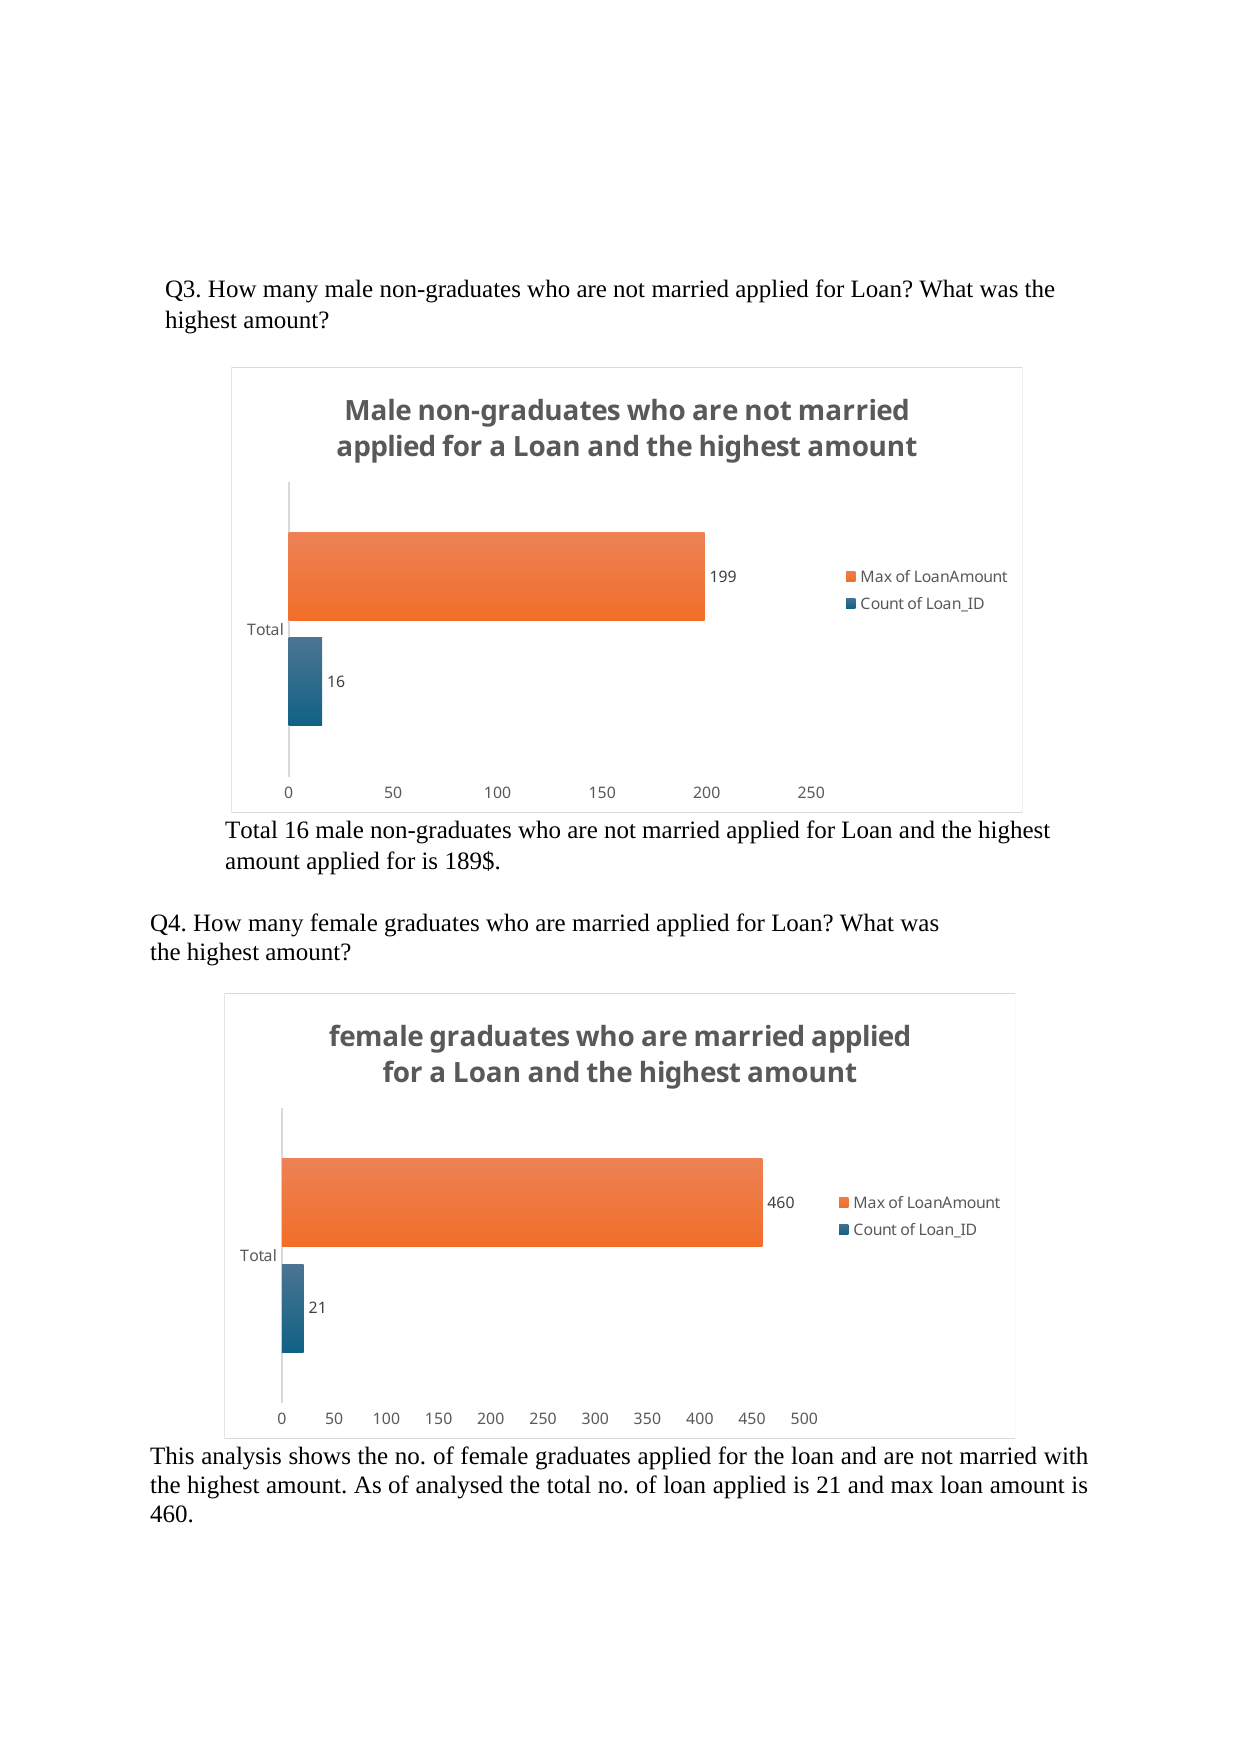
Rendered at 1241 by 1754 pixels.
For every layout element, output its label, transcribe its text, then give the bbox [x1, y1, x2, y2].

text Q4. How many female graduates who are married applied for Loan? What was the highest amount? [150, 908, 953, 966]
text Total 16 male non-graduates who are not married applied for Loan and the highest amount applied for is 189$. [225, 815, 1090, 875]
text This analysis shows the no. of female graduates applied for the loan and are not married with the highest amount. As of analysed the total no. of loan applied is 21 and max loan amount is 460. [150, 997, 1090, 1528]
text Q3. How many male non-graduates who are not married applied for Loan? What was the highest amount? [165, 274, 1090, 334]
